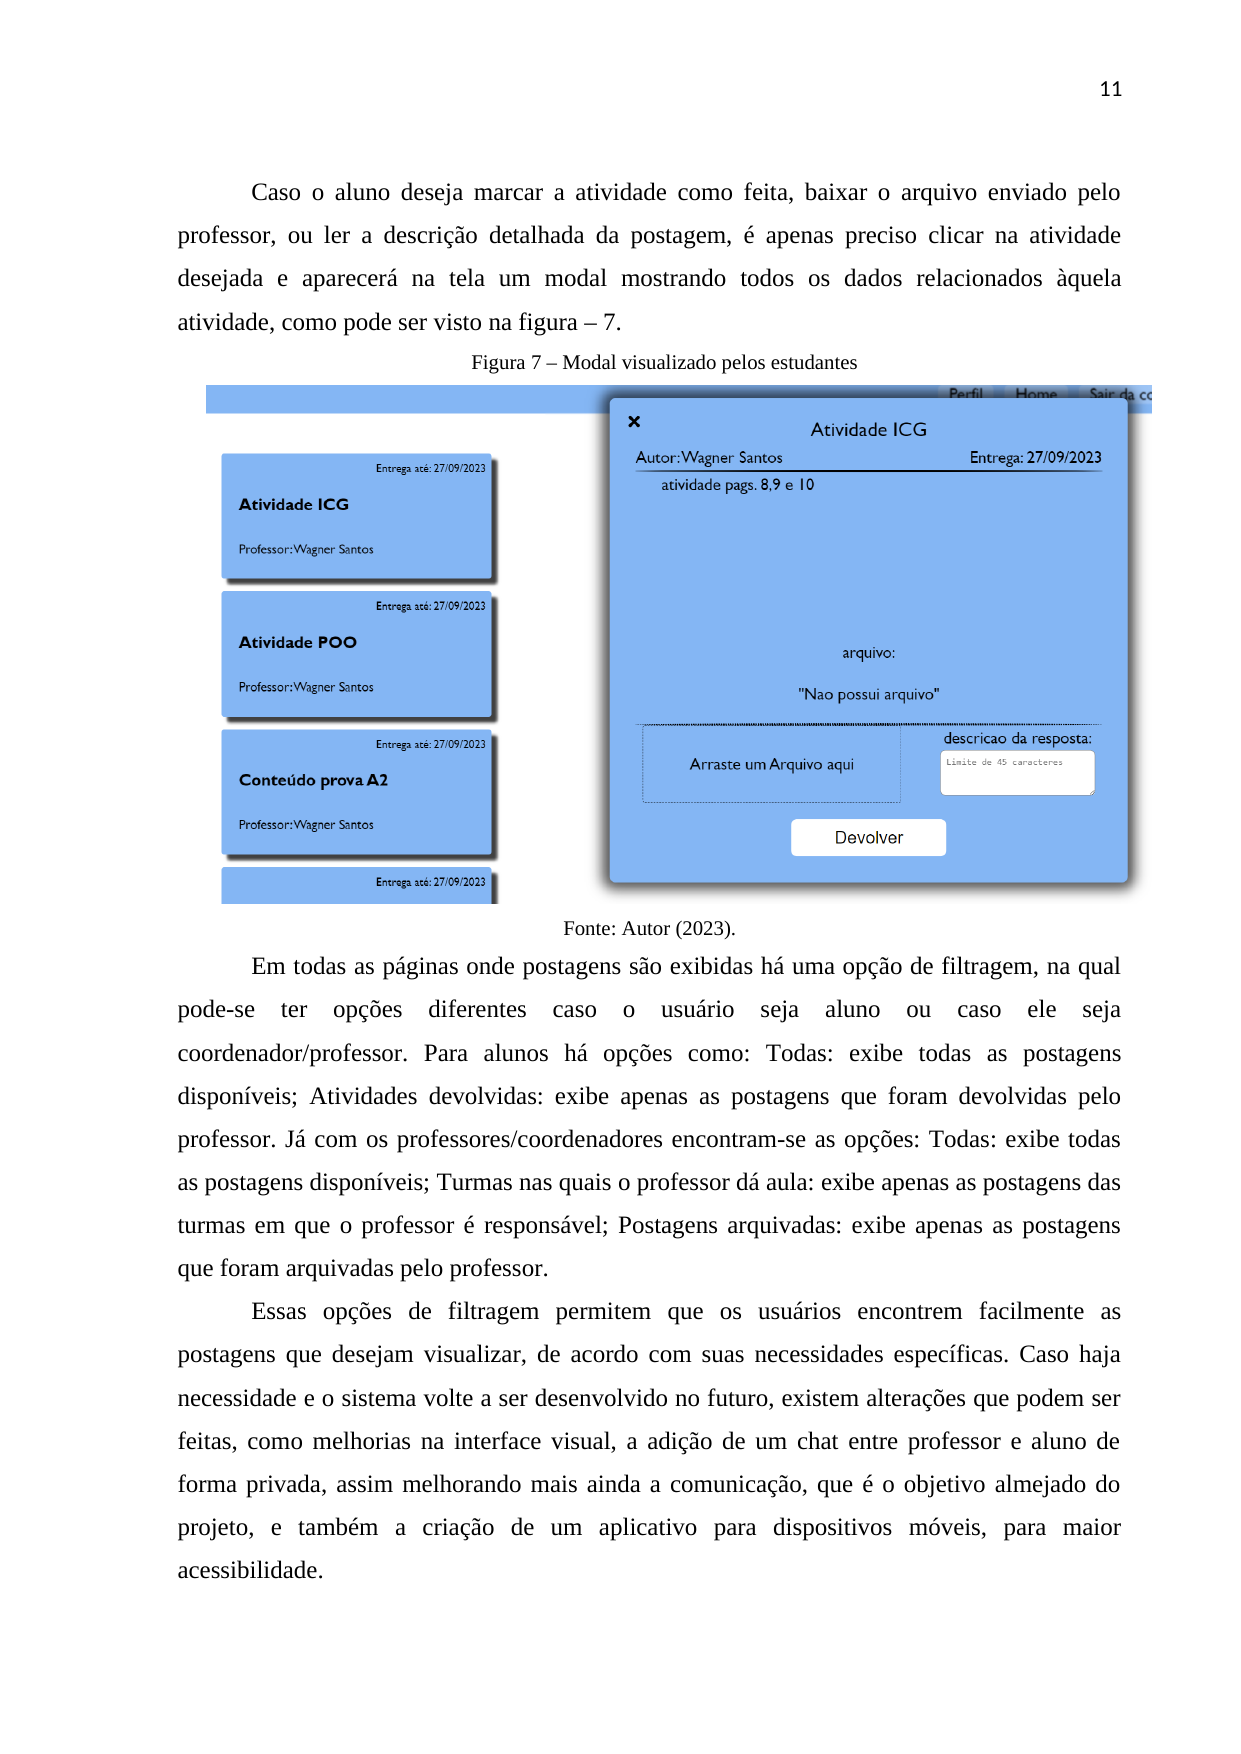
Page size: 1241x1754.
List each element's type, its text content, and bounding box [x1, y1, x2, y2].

text Caso o aluno deseja marcar a atividade como feita, baixar o arquivo enviado pelo professor, ou ler a descrição detalhada da postagem, é apenas preciso clicar na atividade desejada e aparecerá na tela um modal mostrando todos os dados relacionados àquela atividade, como pode ser visto na figura – 7. [177, 177, 1122, 335]
picture [206, 385, 1152, 904]
text Em todas as páginas onde postagens são exibidas há uma opção de filtragem, na qual pode-se ter opções diferentes caso o usuário seja aluno ou caso ele seja coordenador/professor. Para alunos há opções como: Todas: exibe todas as postagens disponíveis; Atividades devolvidas: exibe apenas as postagens que foram devolvidas pelo professor. Já com os professores/coordenadores encontram-se as opções: Todas: exibe todas as postagens disponíveis; Turmas nas quais o professor dá aula: exibe apenas as postagens das turmas em que o professor é responsável; Postagens arquivadas: exibe apenas as postagens que foram arquivadas pelo professor. [177, 951, 1122, 1282]
text Figura 7 – Modal visualizado pelos estudantes [177, 350, 1122, 374]
text Fonte: Autor (2023). [177, 915, 1122, 939]
text Essas opções de filtragem permitem que os usuários encontrem facilmente as postagens que desejam visualizar, de acordo com suas necessidades específicas. Caso haja necessidade e o sistema volte a ser desenvolvido no futuro, existem alterações que podem ser feitas, como melhorias na interface visual, a adição de um chat entre professor e aluno de forma privada, assim melhorando mais ainda a comunicação, que é o objetivo almejado do projeto, e também a criação de um aplicativo para dispositivos móveis, para maior acessibilidade. [177, 1296, 1122, 1584]
